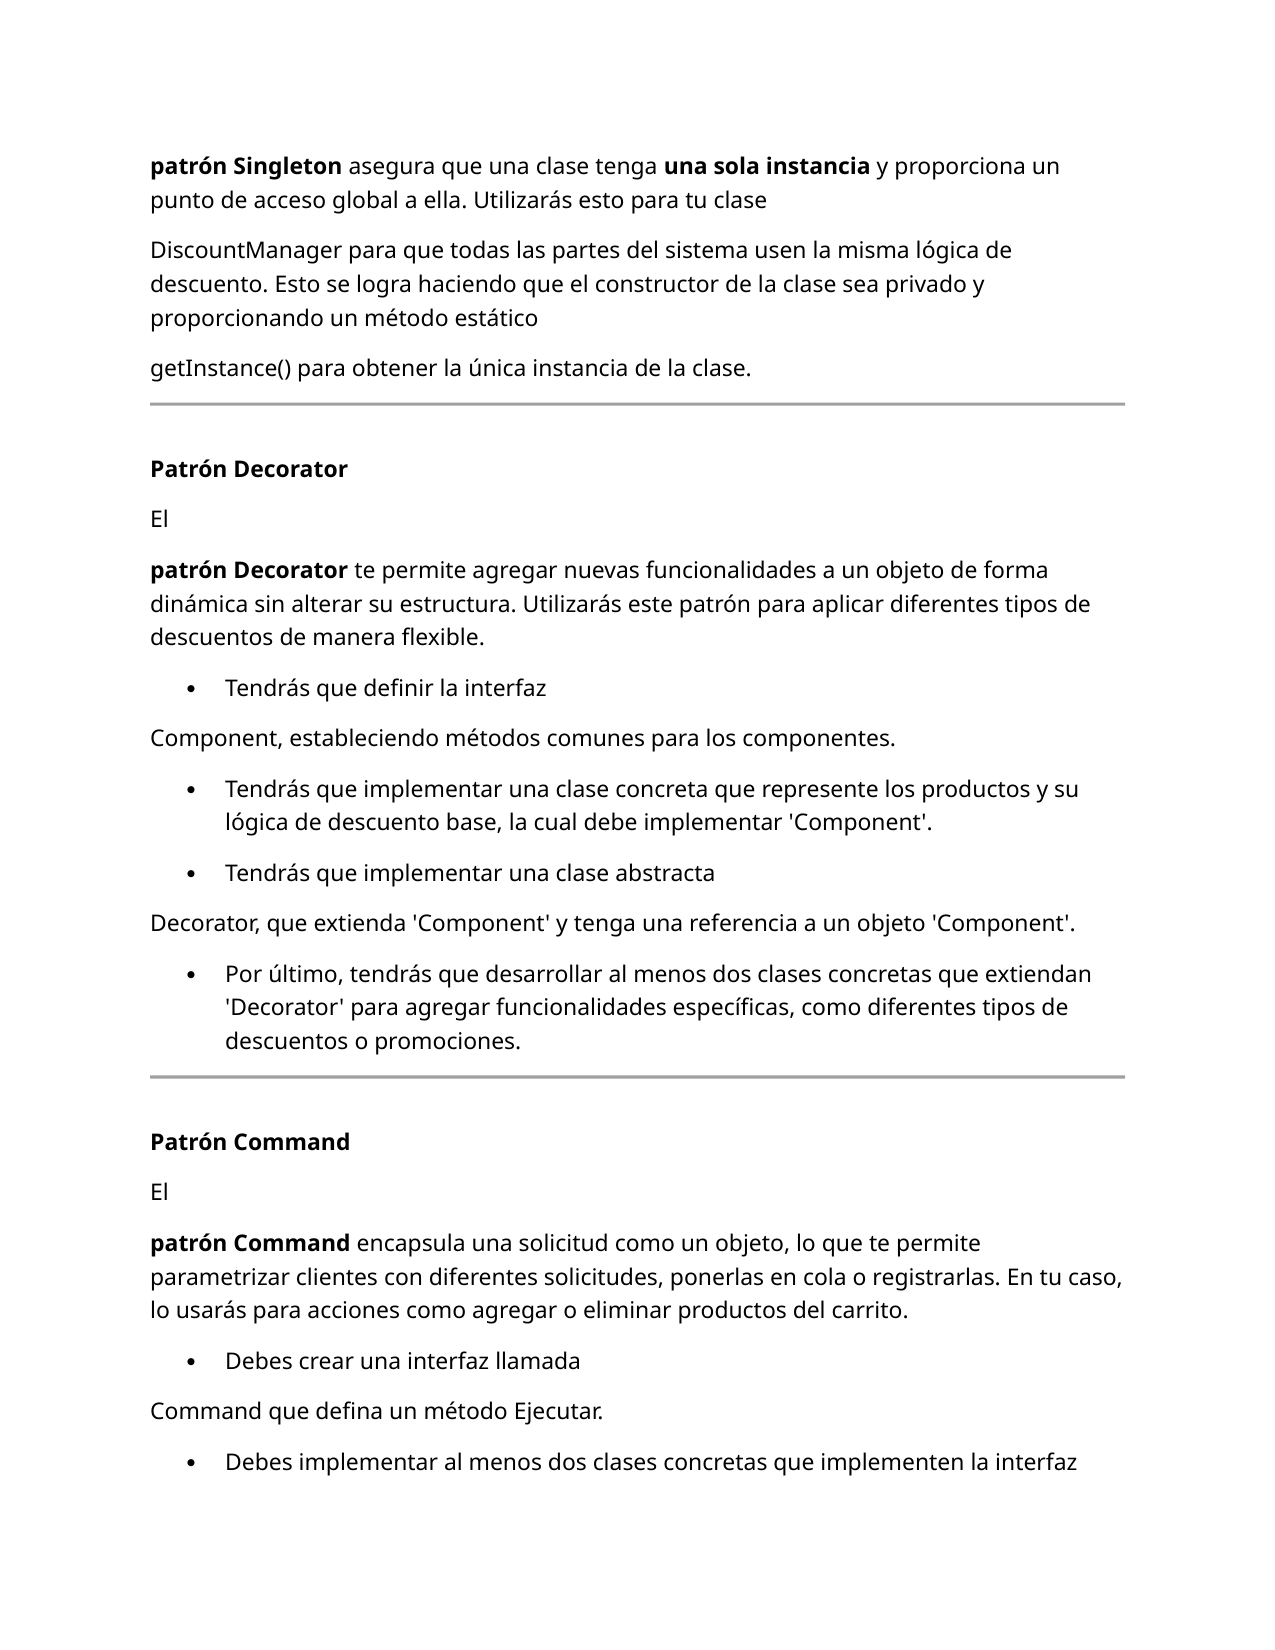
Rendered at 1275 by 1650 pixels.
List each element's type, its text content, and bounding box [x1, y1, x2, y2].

text DiscountManager para que todas las partes del sistema usen la misma lógica de descuento. Esto se logra haciendo que el constructor de la clase sea privado y proporcionando un método estático [150, 234, 1125, 333]
text Component, estableciendo métodos comunes para los componentes. [150, 722, 1125, 753]
list Debes implementar al menos dos clases concretas que implementen la interfaz [187, 1445, 1125, 1477]
list Tendrás que implementar una clase abstracta [187, 857, 1125, 888]
list Tendrás que definir la interfaz [187, 672, 1125, 703]
text patrón Singleton asegura que una clase tenga una sola instancia y proporciona un punto de acceso global a ella. Utilizarás esto para tu clase [150, 150, 1125, 215]
text patrón Decorator te permite agregar nuevas funcionalidades a un objeto de forma dinámica sin alterar su estructura. Utilizarás este patrón para aplicar diferentes tipos de descuentos de manera flexible. [150, 554, 1125, 652]
list Tendrás que implementar una clase concreta que represente los productos y su lógica de descuento base, la cual debe implementar 'Component'. [187, 772, 1125, 837]
text El [150, 1176, 1125, 1207]
text El [150, 503, 1125, 534]
text getInstance() para obtener la única instancia de la clase. [150, 352, 1125, 383]
text Patrón Command [150, 1126, 1125, 1157]
text Decorator, que extienda 'Component' y tenga una referencia a un objeto 'Component'. [150, 907, 1125, 938]
text Patrón Decorator [150, 453, 1125, 484]
text patrón Command encapsula una solicitud como un objeto, lo que te permite parametrizar clientes con diferentes solicitudes, ponerlas en cola o registrarlas. En tu caso, lo usarás para acciones como agregar o eliminar productos del carrito. [150, 1227, 1125, 1325]
text Command que defina un método Ejecutar. [150, 1395, 1125, 1426]
list Por último, tendrás que desarrollar al menos dos clases concretas que extiendan 'Decorator' para agregar funcionalidades específicas, como diferentes tipos de descuentos o promociones. [187, 957, 1125, 1056]
list Debes crear una interfaz llamada [187, 1344, 1125, 1376]
